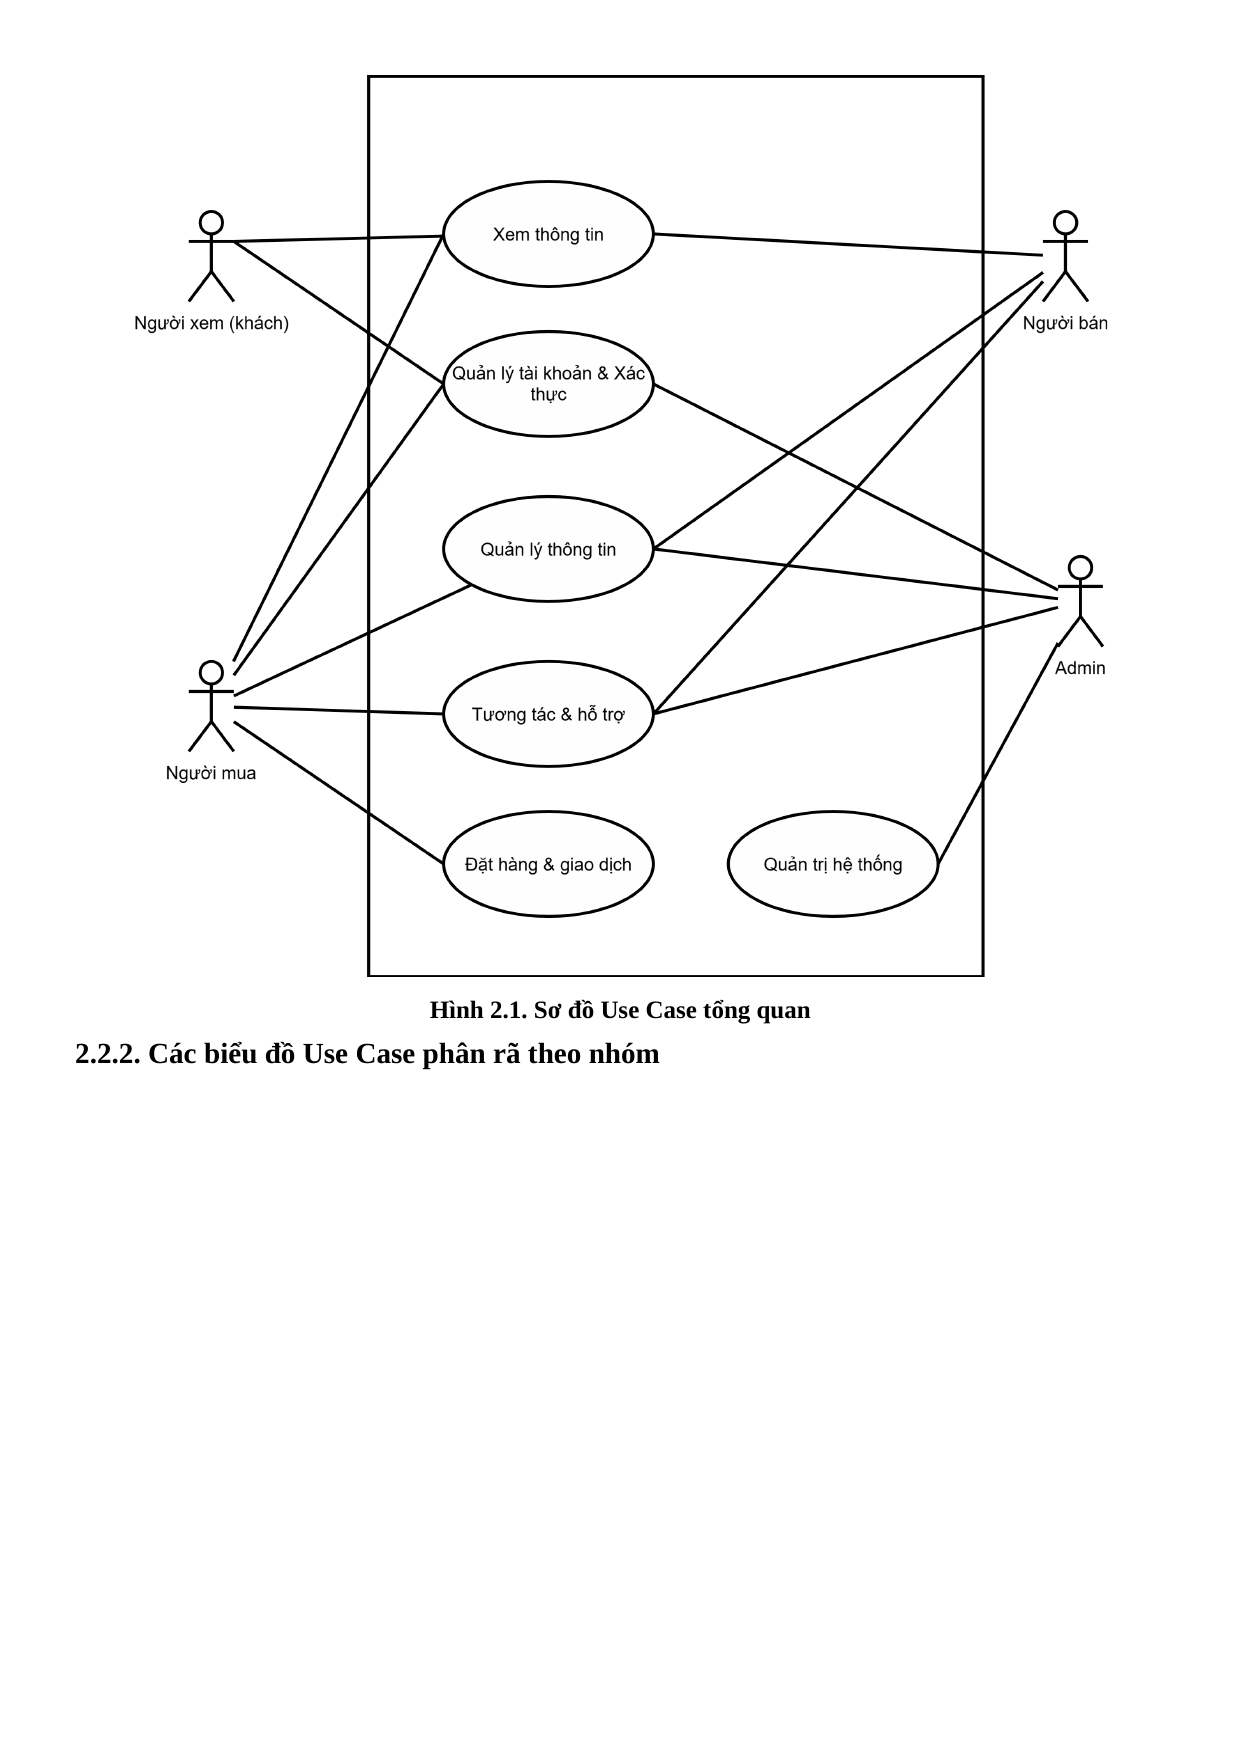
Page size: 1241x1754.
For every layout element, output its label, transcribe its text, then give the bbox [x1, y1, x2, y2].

picture [134, 75, 1108, 977]
subtitle Các biểu đồ Use Case phân rã theo nhóm [75, 1036, 1165, 1069]
subtitle Sơ đồ Use Case tổng quan [75, 995, 1165, 1023]
